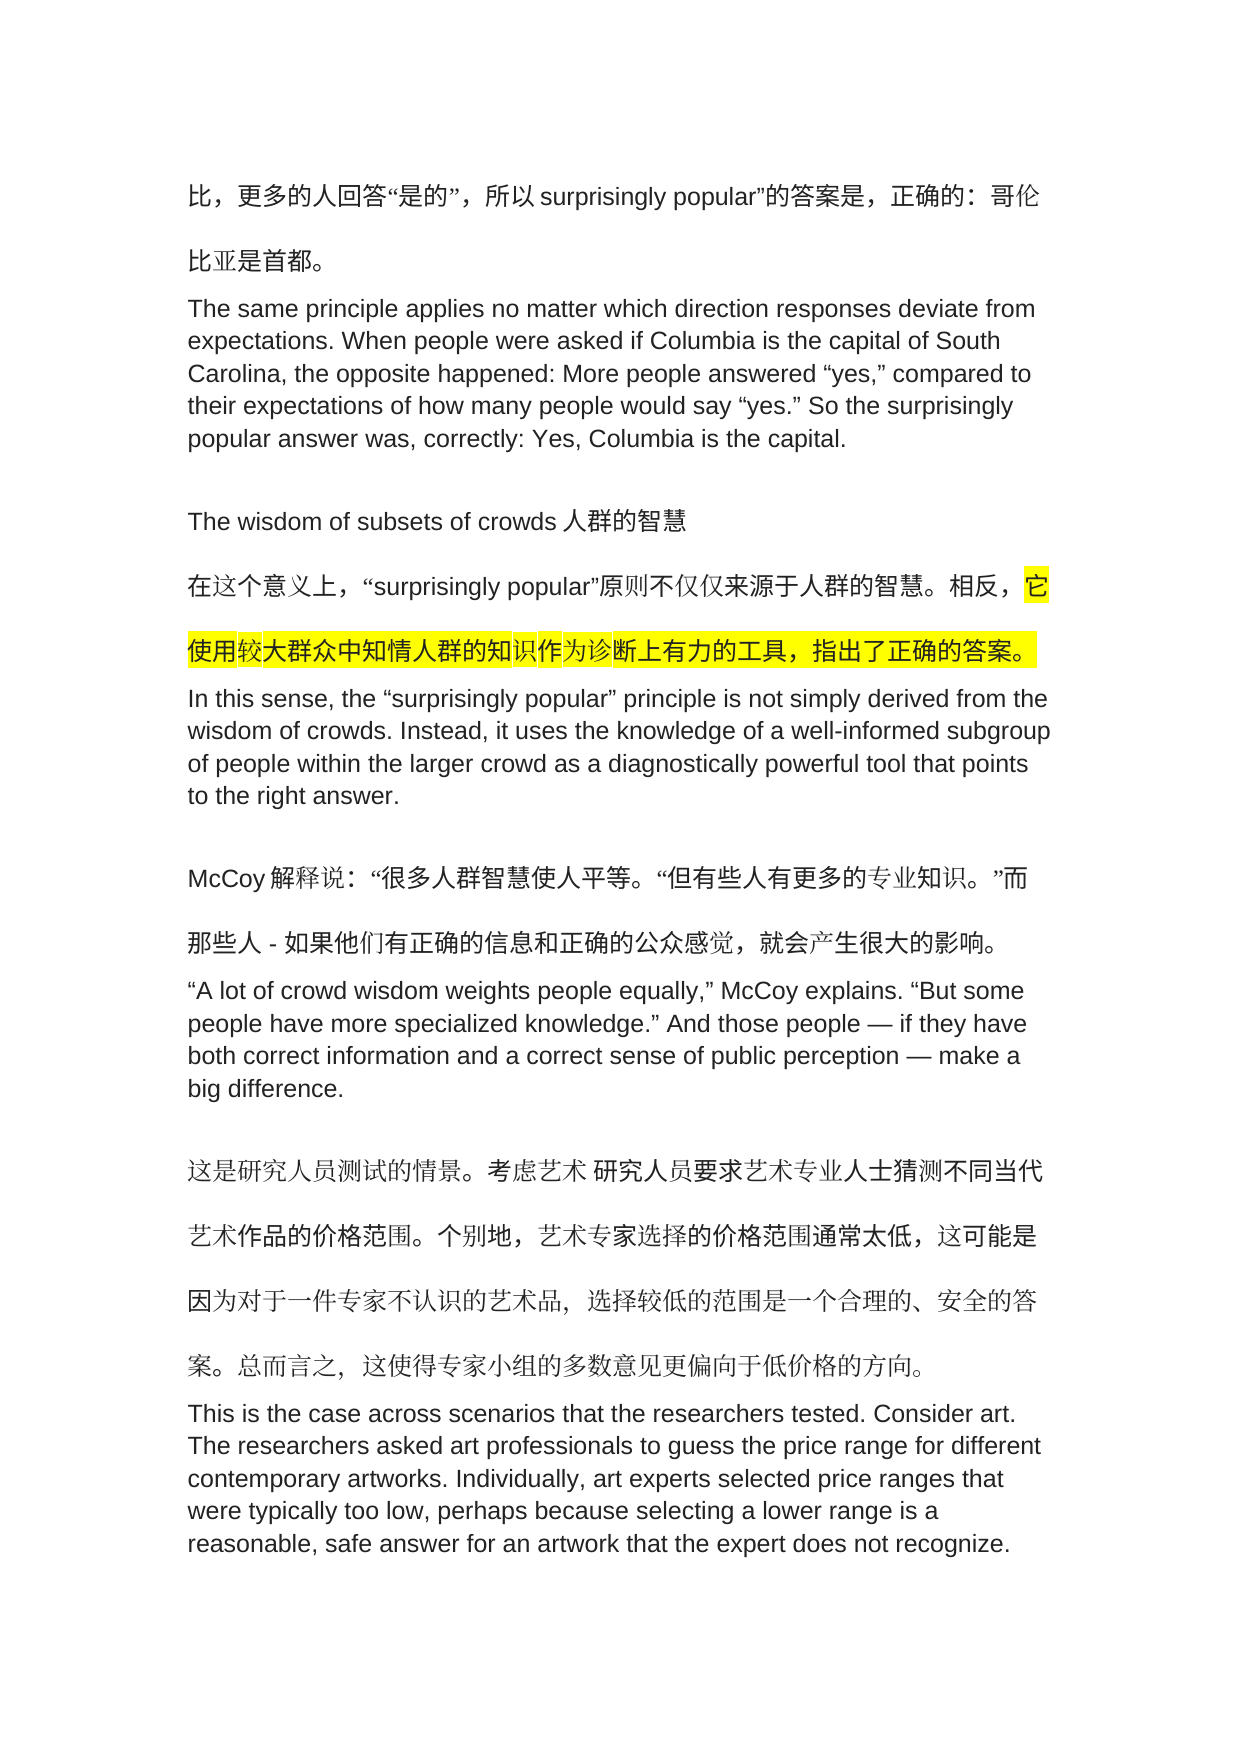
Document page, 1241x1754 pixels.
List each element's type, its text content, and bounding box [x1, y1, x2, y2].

text The same principle applies no matter which direction responses deviate from expectations. When people were asked if Columbia is the capital of South Carolina, the opposite happened: More people answered “yes,” compared to their expectations of how many people would say “yes.” So the surprisingly popular answer was, correctly: Yes, Columbia is the capital. [187, 292, 1053, 454]
text The wisdom of subsets of crowds人群的智慧 [187, 487, 1053, 552]
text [187, 1397, 1053, 1559]
text “A lot of crowd wisdom weights people equally,” McCoy explains. “But some people have more specialized knowledge.” And those people — if they have both correct information and a correct sense of public perception — make a big difference. [187, 974, 1053, 1104]
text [187, 162, 1053, 292]
text 这是研究人员测试的情景。考虑艺术 研究人员要求艺术专业人士猜测不同当代艺术作品的价格范围。个别地，艺术专家选择的价格范围通常太低，这可能是因为对于一件专家不认识的艺术品，选择较低的范围是一个合理的、安全的答案。总而言之，这使得专家小组的多数意见更偏向于低价格的方向。 [187, 1137, 1053, 1397]
text In this sense, the “surprisingly popular” principle is not simply derived from the wisdom of crowds. Instead, it uses the knowledge of a well-informed subgroup of people within the larger crowd as a diagnostically powerful tool that points to the right answer. [187, 682, 1053, 812]
text McCoy解释说：“很多人群智慧使人平等。“但有些人有更多的专业知识。”而那些人 - 如果他们有正确的信息和正确的公众感觉，就会产生很大的影响。 [187, 844, 1053, 974]
text 在这个意义上，“surprisingly popular”原则不仅仅来源于人群的智慧。相反，它使用较大群众中知情人群的知识作为诊断上有力的工具，指出了正确的答案。 [187, 552, 1053, 682]
